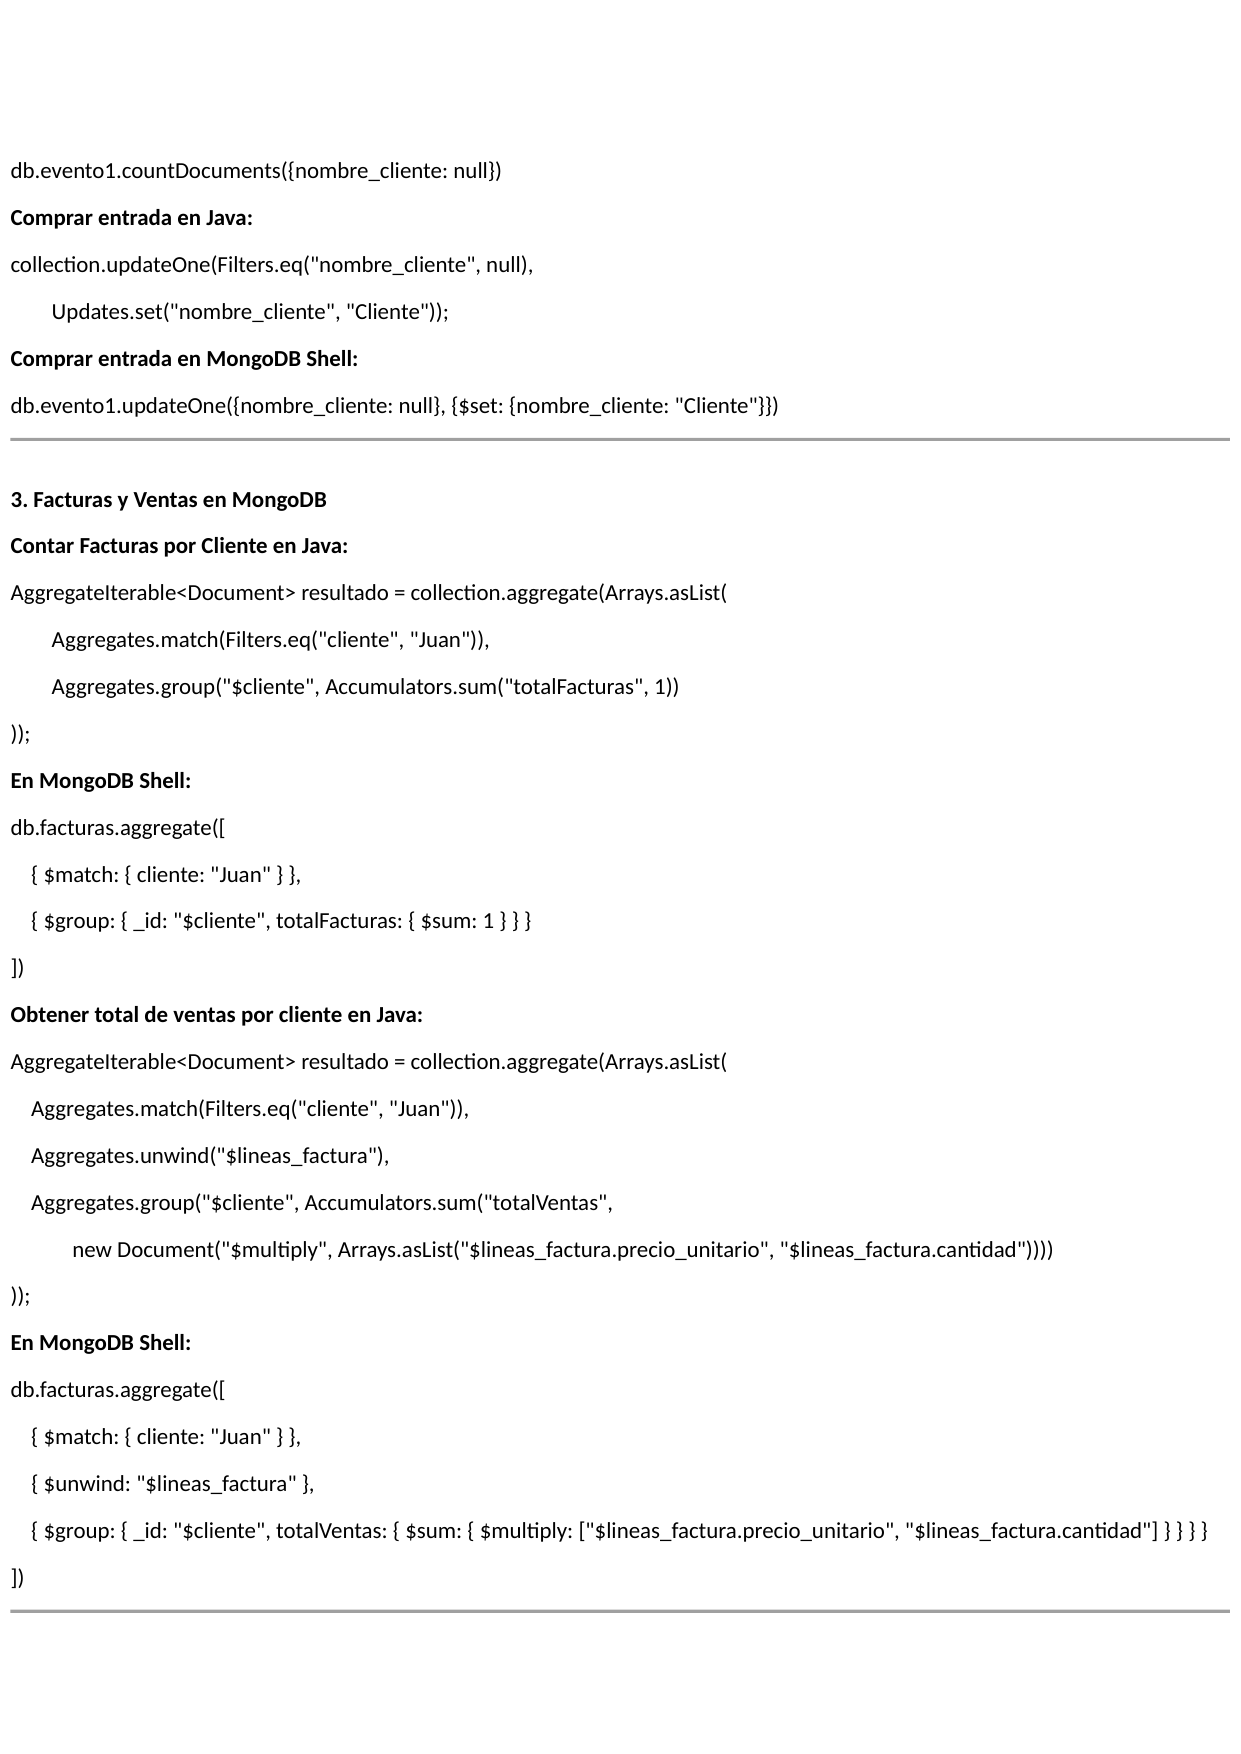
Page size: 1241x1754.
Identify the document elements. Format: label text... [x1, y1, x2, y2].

text new Document("$multiply", Arrays.asList("$lineas_factura.precio_unitario", "$lineas_factura.cantidad")))) [10, 1235, 1230, 1263]
text Aggregates.group("$cliente", Accumulators.sum("totalVentas", [10, 1188, 1230, 1216]
text db.facturas.aggregate([ [10, 1375, 1230, 1403]
text { $unwind: "$lineas_factura" }, [10, 1469, 1230, 1497]
text AggregateIterable<Document> resultado = collection.aggregate(Arrays.asList( [10, 1047, 1230, 1075]
text Comprar entrada en MongoDB Shell: [10, 344, 1230, 372]
text Aggregates.group("$cliente", Accumulators.sum("totalFacturas", 1)) [10, 672, 1230, 700]
text Comprar entrada en Java: [10, 203, 1230, 231]
text { $group: { _id: "$cliente", totalVentas: { $sum: { $multiply: ["$lineas_factura.precio_unitario", "$lineas_factura.cantidad"] } } } } [10, 1516, 1230, 1544]
text { $group: { _id: "$cliente", totalFacturas: { $sum: 1 } } } [10, 907, 1230, 934]
text En MongoDB Shell: [10, 1328, 1230, 1356]
text Aggregates.match(Filters.eq("cliente", "Juan")), [10, 625, 1230, 653]
text db.evento1.countDocuments({nombre_cliente: null}) [10, 157, 1230, 184]
text { $match: { cliente: "Juan" } }, [10, 860, 1230, 888]
text )); [10, 1282, 1230, 1309]
text AggregateIterable<Document> resultado = collection.aggregate(Arrays.asList( [10, 578, 1230, 606]
text Contar Facturas por Cliente en Java: [10, 532, 1230, 559]
text db.evento1.updateOne({nombre_cliente: null}, {$set: {nombre_cliente: "Cliente"}}) [10, 391, 1230, 419]
text 3. Facturas y Ventas en MongoDB [10, 485, 1230, 513]
text Aggregates.unwind("$lineas_factura"), [10, 1141, 1230, 1169]
text Aggregates.match(Filters.eq("cliente", "Juan")), [10, 1094, 1230, 1122]
text Obtener total de ventas por cliente en Java: [10, 1000, 1230, 1028]
text ]) [10, 953, 1230, 981]
text En MongoDB Shell: [10, 766, 1230, 794]
text Updates.set("nombre_cliente", "Cliente")); [10, 297, 1230, 325]
text { $match: { cliente: "Juan" } }, [10, 1422, 1230, 1450]
text db.facturas.aggregate([ [10, 813, 1230, 841]
text collection.updateOne(Filters.eq("nombre_cliente", null), [10, 250, 1230, 278]
text )); [10, 719, 1230, 747]
text ]) [10, 1563, 1230, 1591]
